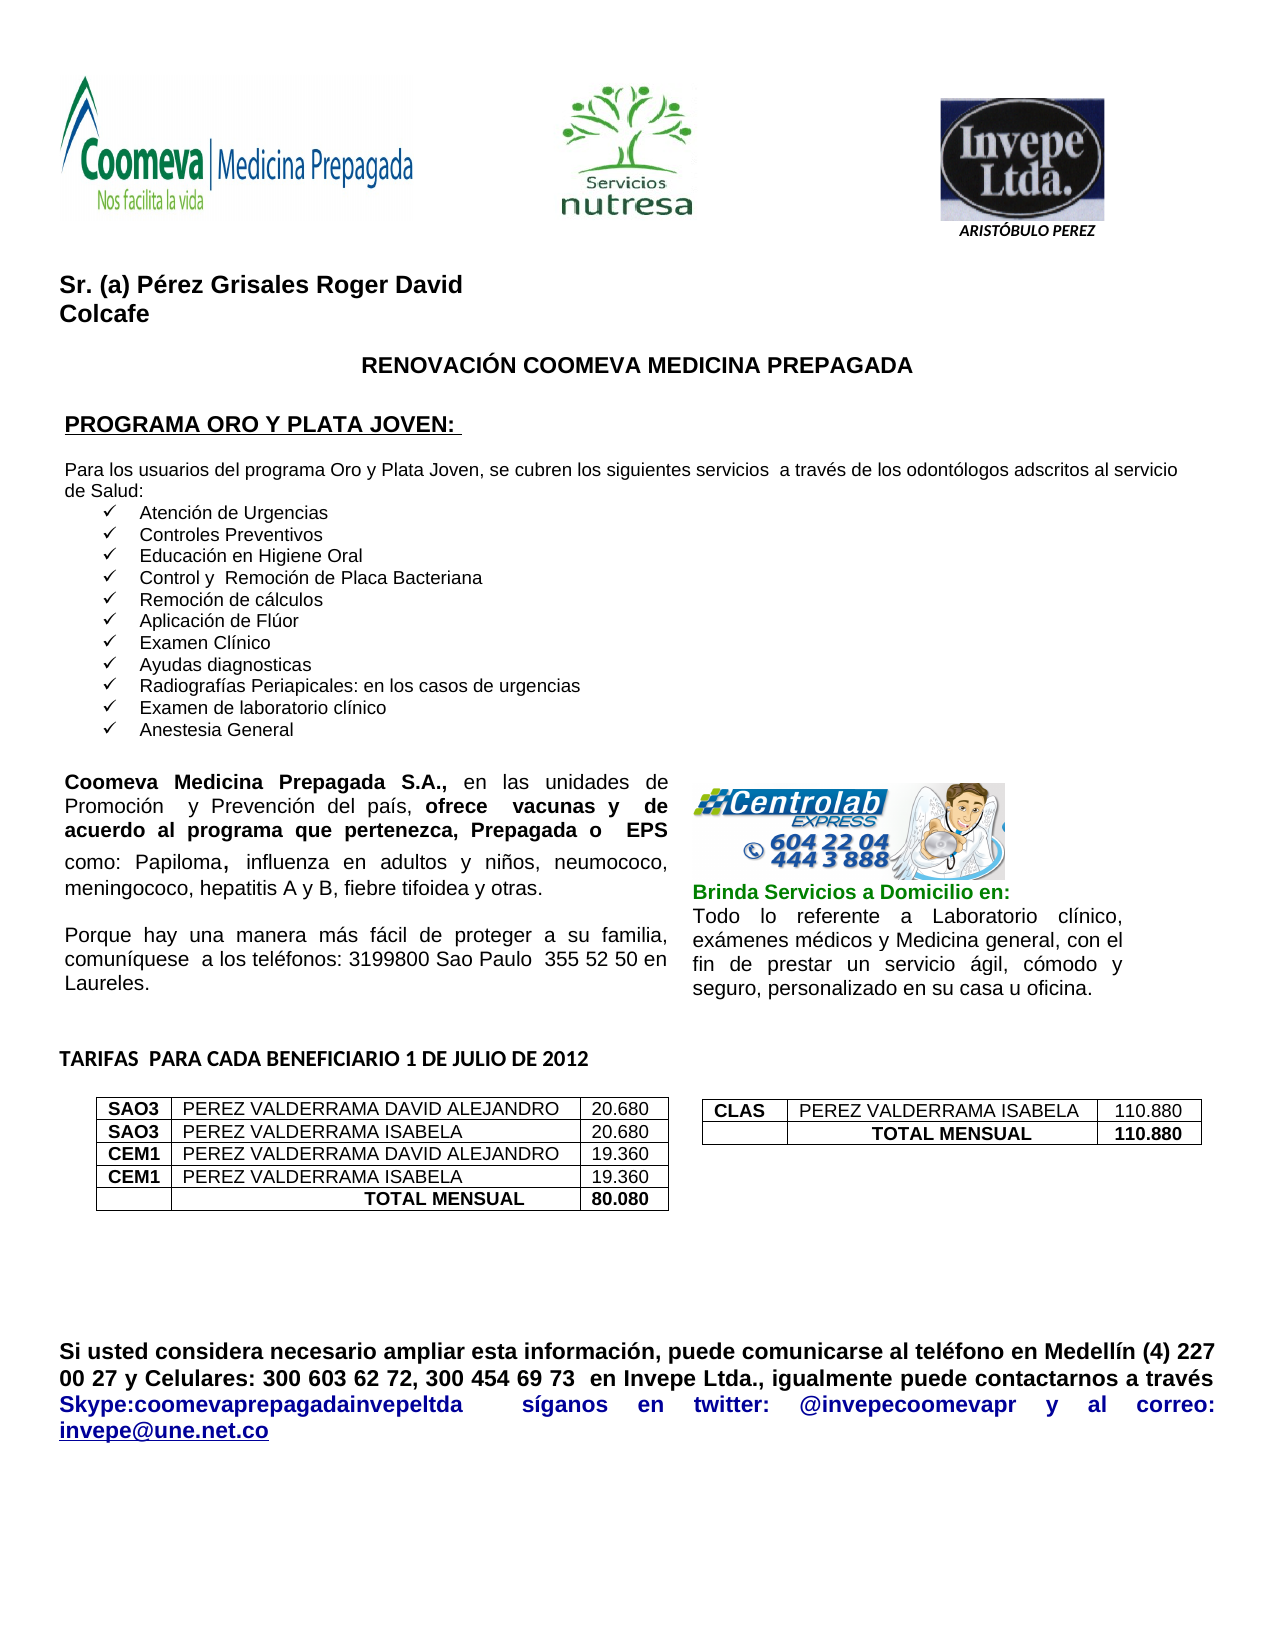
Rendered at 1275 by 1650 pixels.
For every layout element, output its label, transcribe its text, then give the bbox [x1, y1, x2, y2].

table_cell 20.680 [581, 1120, 668, 1142]
table_cell 80.080 [581, 1188, 668, 1210]
table_cell SAO3 [97, 1120, 171, 1142]
picture [940, 98, 1105, 221]
table_cell PEREZ VALDERRAMA ISABELA [172, 1166, 580, 1187]
table_cell TOTAL MENSUAL [788, 1122, 1097, 1144]
table_header 20.680 [581, 1098, 668, 1119]
table_cell [97, 1188, 171, 1210]
table_cell [703, 1122, 787, 1144]
text RENOVACIÓN COOMEVA MEDICINA PREPAGADA [59, 352, 1216, 379]
table_cell PEREZ VALDERRAMA ISABELA [172, 1120, 580, 1142]
picture [553, 73, 698, 221]
table_header 110.880 [1098, 1100, 1201, 1121]
text Si usted considera necesario ampliar esta información, puede comunicarse al teléfono en Medellín (4) 227 00 27 y Celulares: 300 603 62 72, 300 454 69 73 en Invepe Ltda., igualmente puede contactarnos a través Skype:coomevaprepagadainvepeltda síganos en twitter: @invepecoomevapr y al correo: invepe@une.net.co [59, 1338, 1216, 1443]
table_header PEREZ VALDERRAMA ISABELA [788, 1100, 1097, 1121]
table_cell 19.360 [581, 1143, 668, 1164]
table_cell CEM1 [97, 1143, 171, 1164]
table_header SAO3 [97, 1098, 171, 1119]
table_header CLAS [703, 1100, 787, 1121]
table_cell 110.880 [1098, 1122, 1201, 1144]
table_header PEREZ VALDERRAMA DAVID ALEJANDRO [172, 1098, 580, 1119]
table_cell CEM1 [97, 1166, 171, 1187]
table_cell TOTAL MENSUAL [172, 1188, 580, 1210]
table_cell PEREZ VALDERRAMA DAVID ALEJANDRO [172, 1143, 580, 1164]
table_cell 19.360 [581, 1166, 668, 1187]
text Colcafe [59, 298, 1216, 327]
picture [59, 75, 414, 221]
text Sr. (a) Pérez Grisales Roger David [59, 270, 1216, 298]
picture [692, 783, 1005, 880]
text TARIFAS PARA CADA BENEFICIARIO 1 DE JULIO DE 2012 [59, 1044, 1216, 1072]
